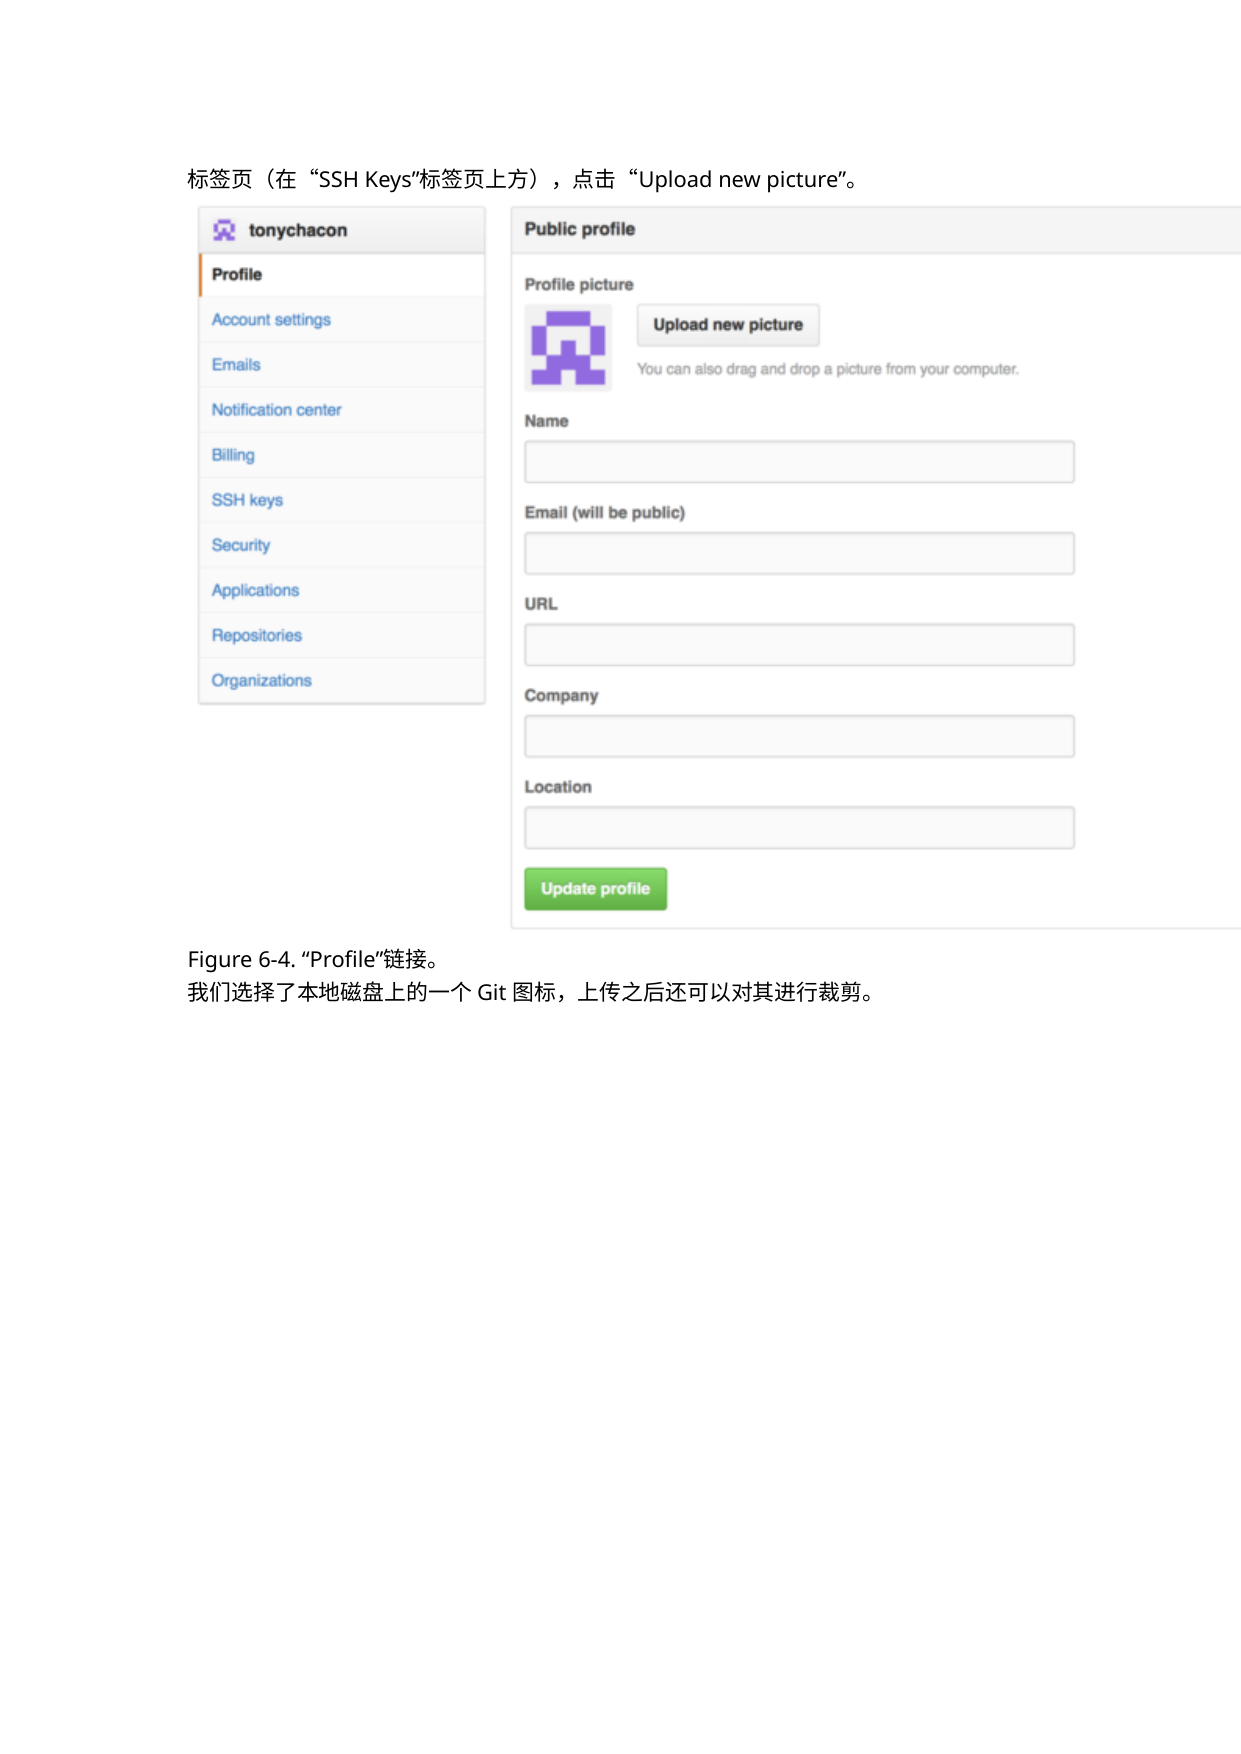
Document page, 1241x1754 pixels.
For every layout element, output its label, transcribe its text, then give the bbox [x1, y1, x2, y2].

text Figure 6-4. “Profile”链接。 [187, 942, 1053, 974]
picture [187, 194, 1241, 942]
text 我们选择了本地磁盘上的一个 Git 图标，上传之后还可以对其进行裁剪。 [187, 974, 1053, 1007]
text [187, 162, 1053, 194]
